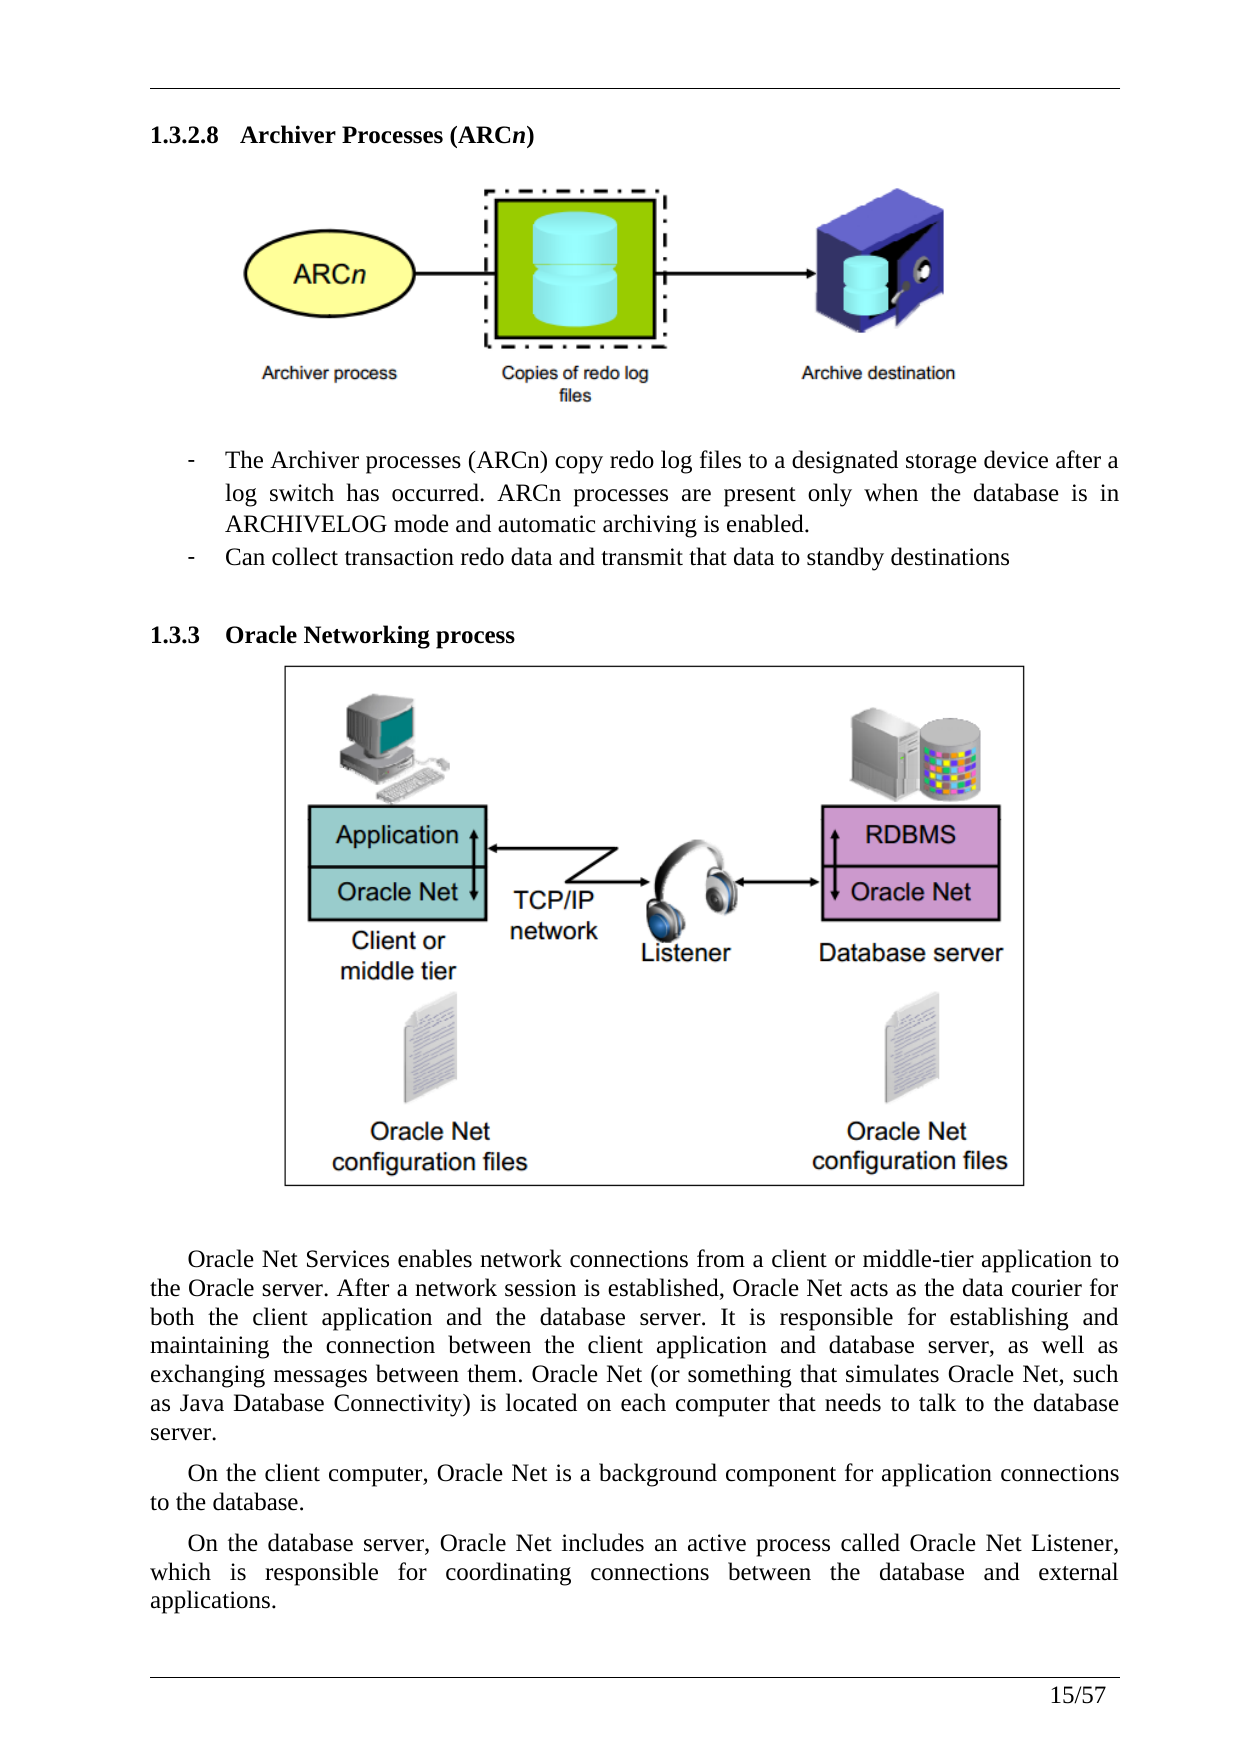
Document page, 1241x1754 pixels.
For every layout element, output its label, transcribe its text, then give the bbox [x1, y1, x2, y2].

subtitle Archiver Processes (ARCn) [150, 120, 1120, 149]
text Oracle Net Services enables network connections from a client or middle-tier application to the Oracle server. After a network session is established, Oracle Net acts as the data courier for both the client application and the database server. It is responsible for establishing and maintaining the connection between the client application and database server, as well as exchanging messages between them. Oracle Net (or something that simulates Oracle Net, such as Java Database Connectivity) is located on each computer that needs to talk to the database server. [150, 1244, 1120, 1445]
subtitle Oracle Networking process [150, 621, 1120, 649]
text On the client computer, Oracle Net is a background component for application connections to the database. [150, 1458, 1120, 1515]
picture [225, 155, 978, 411]
list The Archiver processes (ARCn) copy redo log files to a designated storage device after a log switch has occurred. ARCn processes are present only when the database is in ARCHIVELOG mode and automatic archiving is enabled. [187, 445, 1120, 538]
picture [282, 661, 1028, 1191]
text On the database server, Oracle Net includes an active process called Oracle Net Listener, which is responsible for coordinating connections between the database and external applications. [150, 1528, 1120, 1614]
list Can collect transaction redo data and transmit that data to standby destinations [187, 541, 1120, 572]
